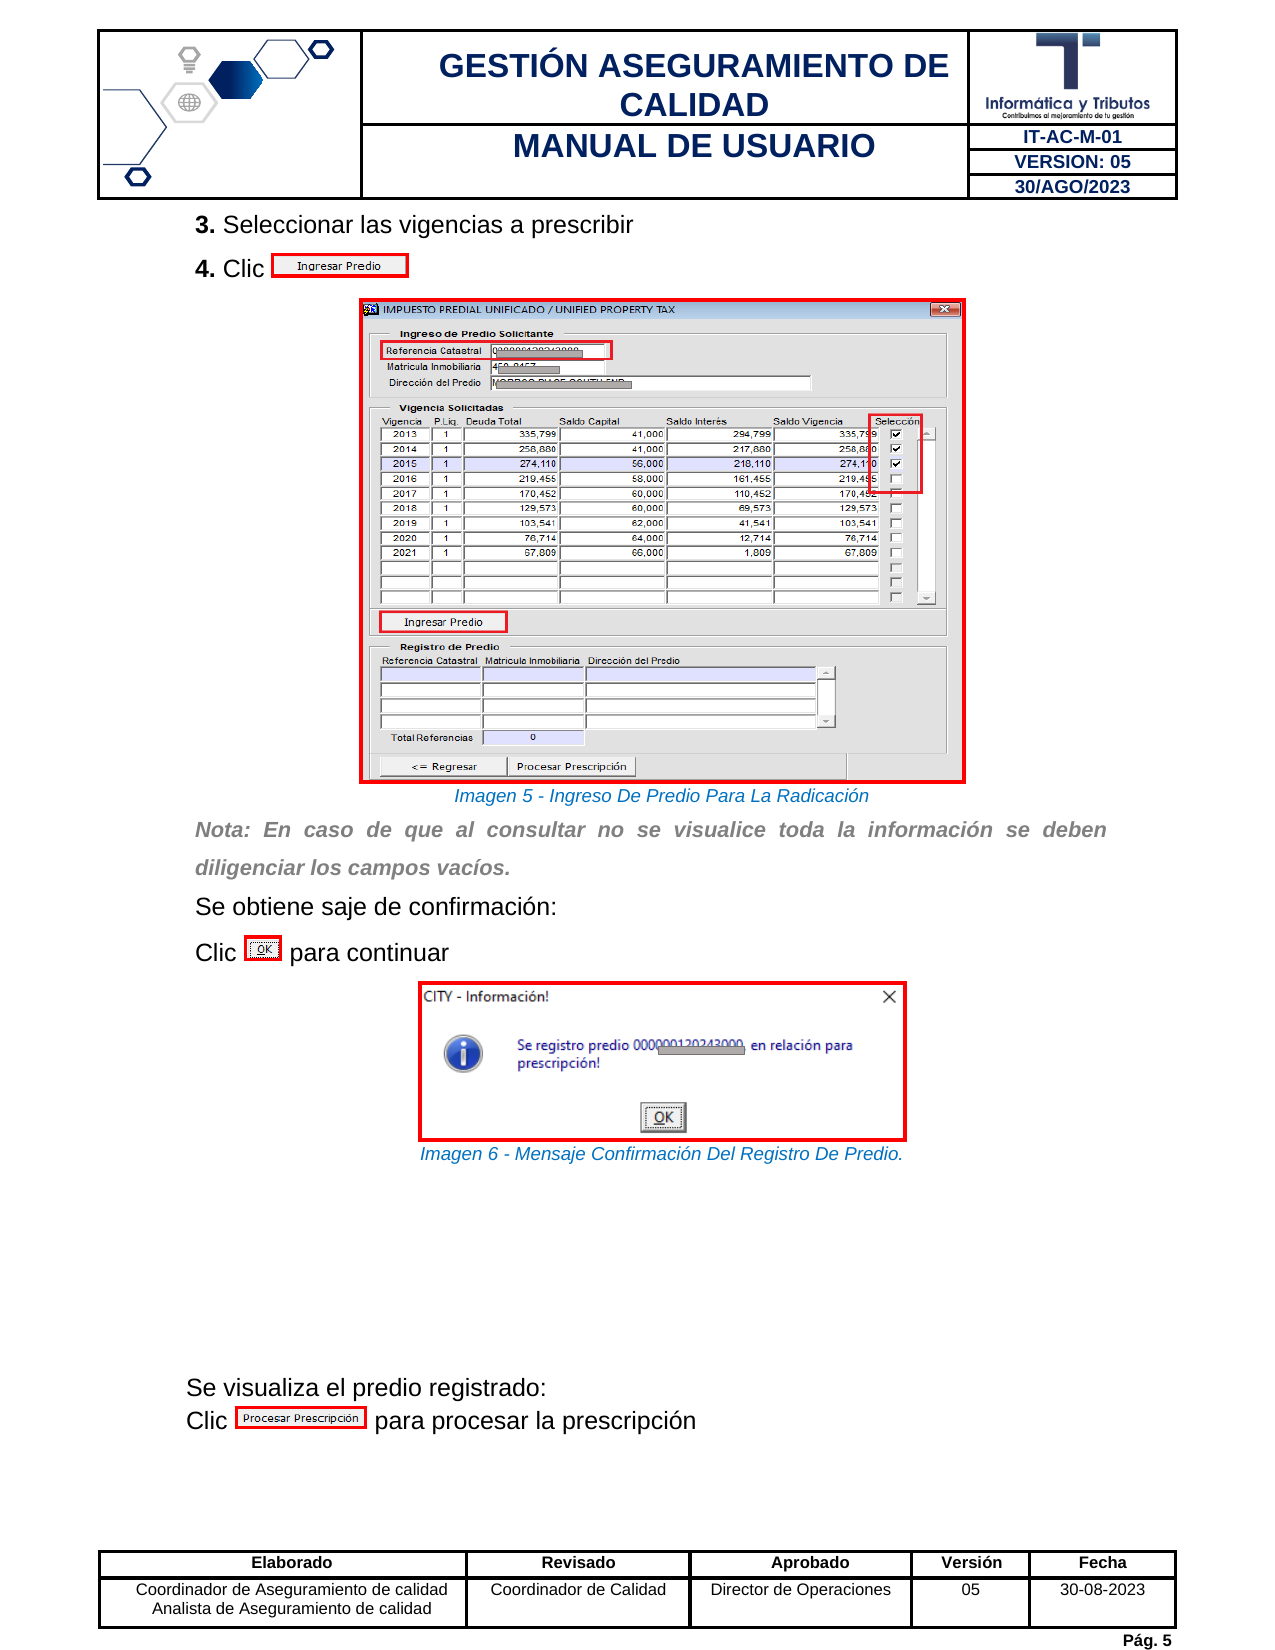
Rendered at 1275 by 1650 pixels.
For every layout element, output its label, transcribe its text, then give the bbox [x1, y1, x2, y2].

list Seleccionar las vigencias a prescribir [195, 210, 1139, 239]
text Imagen 5 - Ingreso De Predio Para La Radicación [186, 784, 1139, 806]
text Se obtiene saje de confirmación: [195, 892, 1139, 921]
picture [238, 1409, 364, 1426]
text Nota: En caso de que al consultar no se visualice toda la información se deben diligenciar los campos vacíos. [195, 817, 1110, 880]
text Clic para procesar la prescripción [186, 1406, 1139, 1435]
text Clic para continuar [195, 935, 1139, 967]
picture [274, 256, 406, 274]
picture [985, 32, 1150, 120]
picture [422, 985, 903, 1138]
list Clic [195, 253, 1139, 283]
picture [247, 939, 279, 958]
picture [363, 302, 962, 780]
text Imagen 6 - Mensaje Confirmación Del Registro De Predio. [186, 1142, 1139, 1164]
text Se visualiza el predio registrado: [186, 1373, 1139, 1402]
